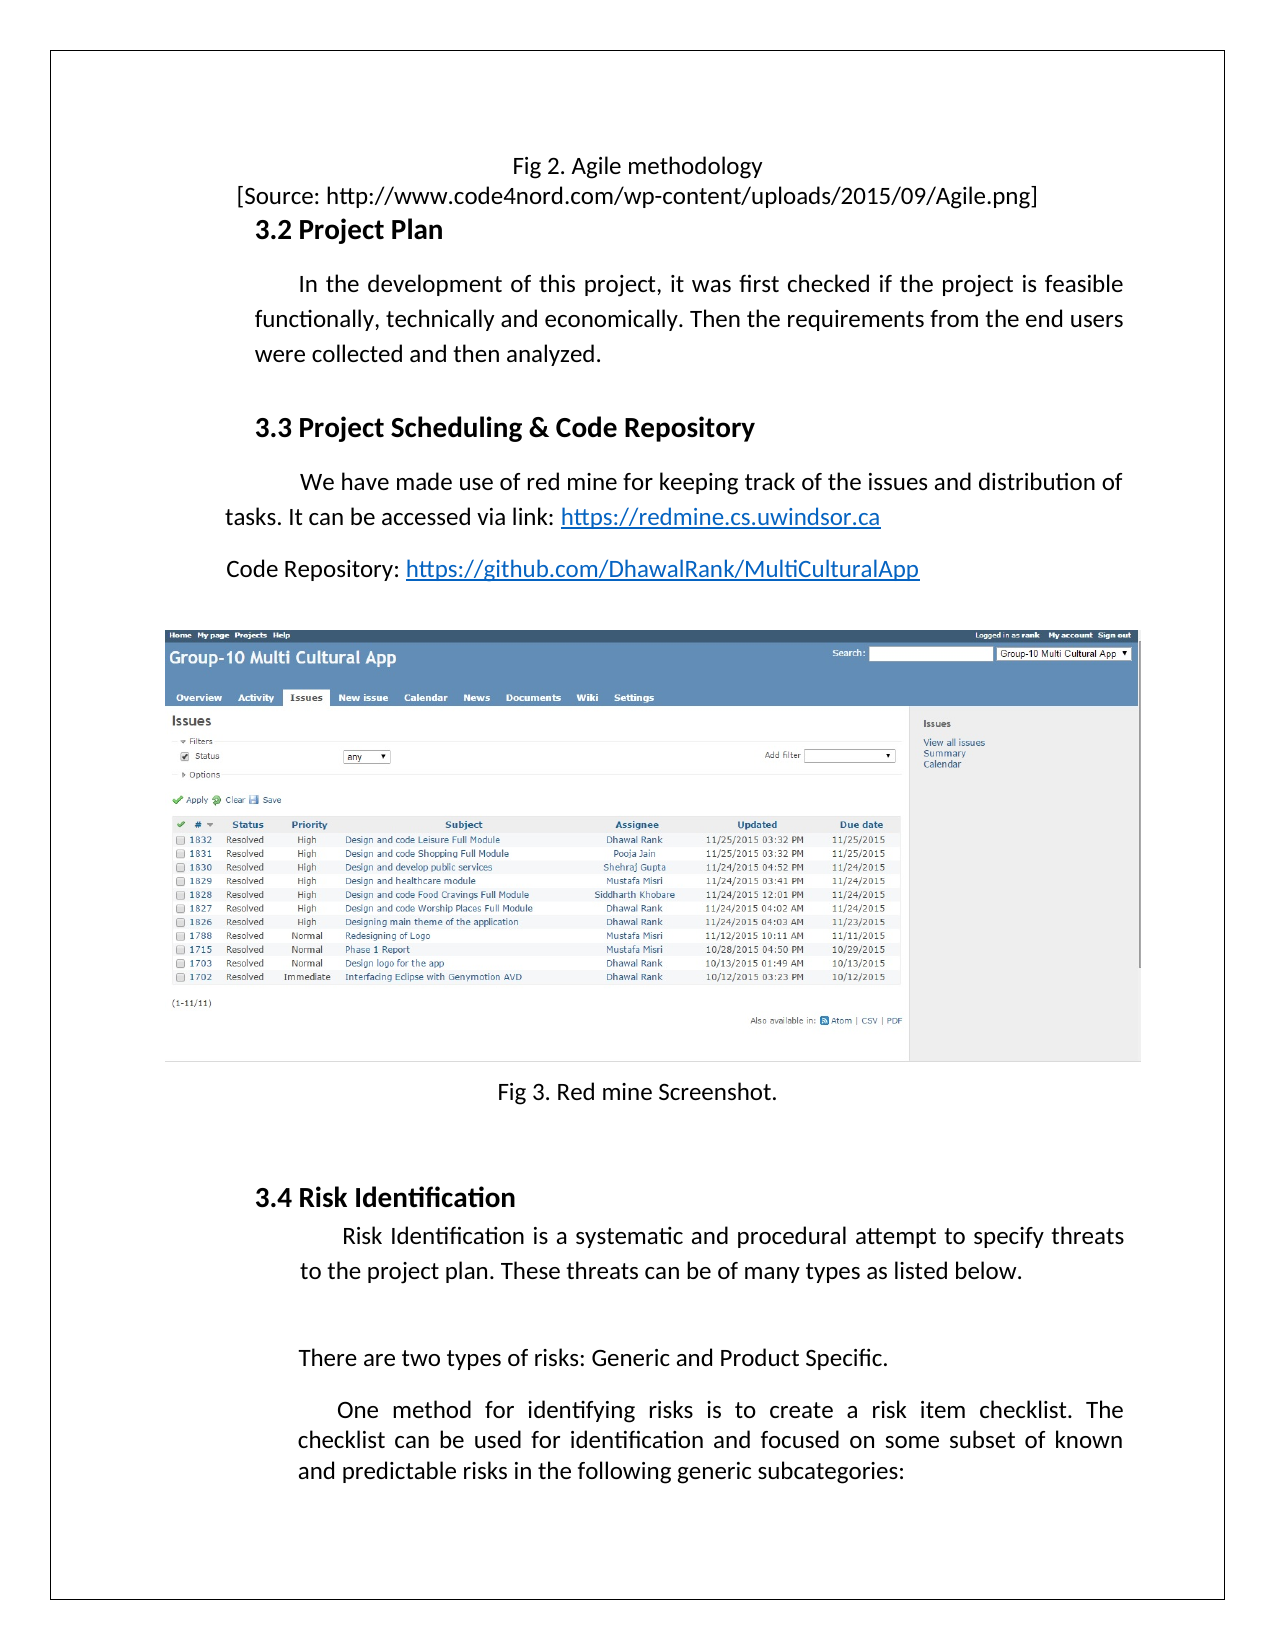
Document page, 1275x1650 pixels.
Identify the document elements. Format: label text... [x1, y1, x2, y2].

text We have made use of red mine for keeping track of the issues and distribution of tasks. It can be accessed via link: https://redmine.cs.uwindsor.ca [225, 466, 1125, 532]
picture [1125, 630, 1141, 1062]
text Fig 2. Agile methodology [150, 150, 1125, 181]
text Code Repository: https://github.com/DhawalRank/MultiCulturalApp [150, 553, 1125, 583]
list Risk Identification is a systematic and procedural attempt to specify threats to the project plan. These threats can be of many types as listed below. [300, 1221, 1125, 1286]
list Project Scheduling & Code Repository [254, 409, 1125, 444]
list Risk Identification [254, 1179, 1125, 1215]
text Fig 3. Red mine Screenshot. [150, 614, 1125, 1107]
list Project Plan [254, 211, 1125, 247]
text In the development of this project, it was first checked if the project is feasible functionally, technically and economically. Then the requirements from the end users were collected and then analyzed. [254, 269, 1125, 369]
text There are two types of risks: Generic and Product Specific. [223, 1342, 1125, 1373]
text [Source: http://www.code4nord.com/wp-content/uploads/2015/09/Agile.png] [150, 181, 1125, 211]
text One method for identifying risks is to create a risk item checklist. The checklist can be used for identification and focused on some subset of known and predictable risks in the following generic subcategories: [298, 1394, 1125, 1485]
